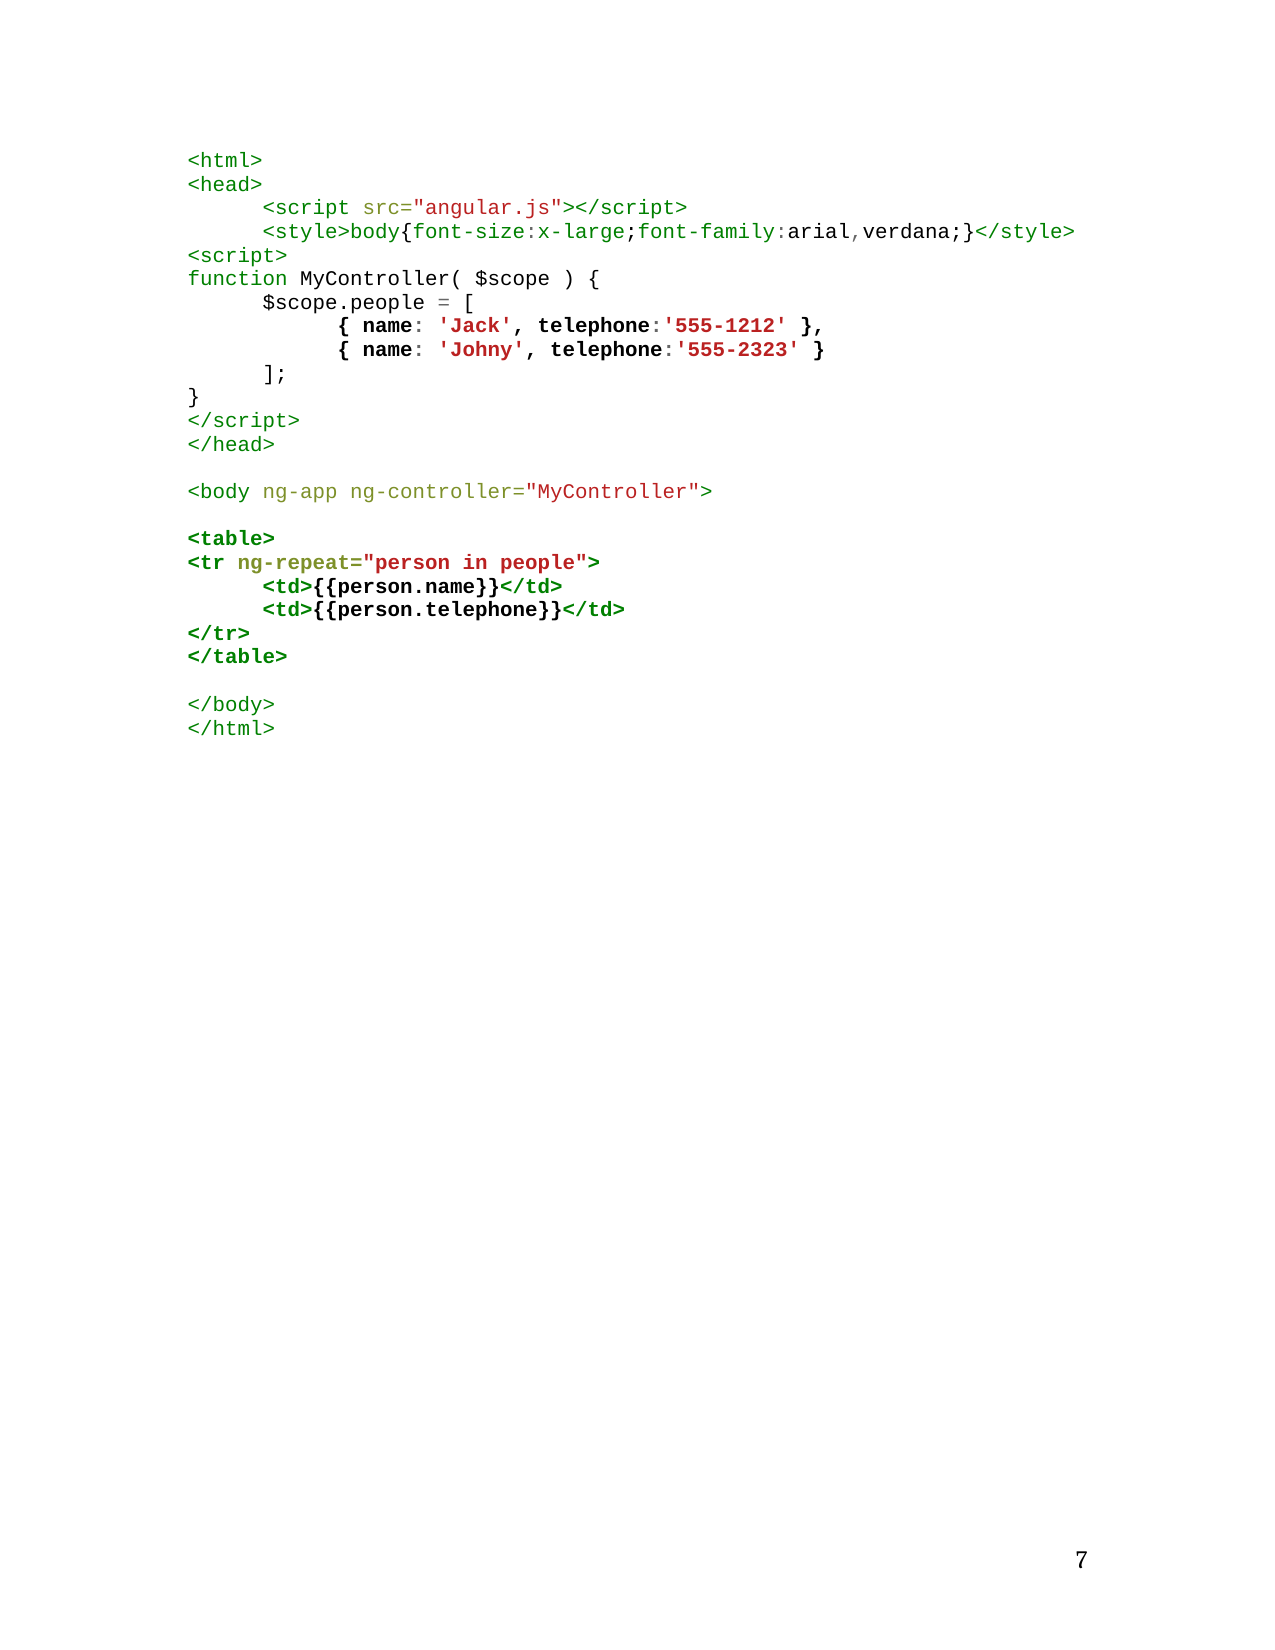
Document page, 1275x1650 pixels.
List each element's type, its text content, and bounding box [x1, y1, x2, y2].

text </table> [187, 647, 1087, 670]
text <body ng-app ng-controller="MyController"> [187, 481, 1087, 505]
text { name: 'Jack', telephone:'555-1212' }, [187, 316, 1087, 339]
text $scope.people = [ [187, 292, 1087, 316]
text </body> [187, 694, 1087, 717]
text </script> [187, 410, 1087, 434]
text </tr> [187, 623, 1087, 647]
text } [187, 386, 1087, 410]
text <table> [187, 528, 1087, 552]
text <td>{{person.name}}</td> [187, 576, 1087, 599]
text function MyController( $scope ) { [187, 268, 1087, 292]
text </head> [187, 434, 1087, 457]
text </html> [187, 717, 1087, 741]
text <head> [187, 174, 1087, 197]
text <style>body{font-size:x-large;font-family:arial,verdana;}</style> [187, 221, 1087, 244]
text <script> [187, 244, 1087, 268]
text ]; [187, 363, 1087, 386]
text { name: 'Johny', telephone:'555-2323' } [187, 339, 1087, 363]
text <tr ng-repeat="person in people"> [187, 552, 1087, 576]
text <script src="angular.js"></script> [187, 197, 1087, 221]
text <html> [187, 150, 1087, 174]
text <td>{{person.telephone}}</td> [187, 599, 1087, 623]
